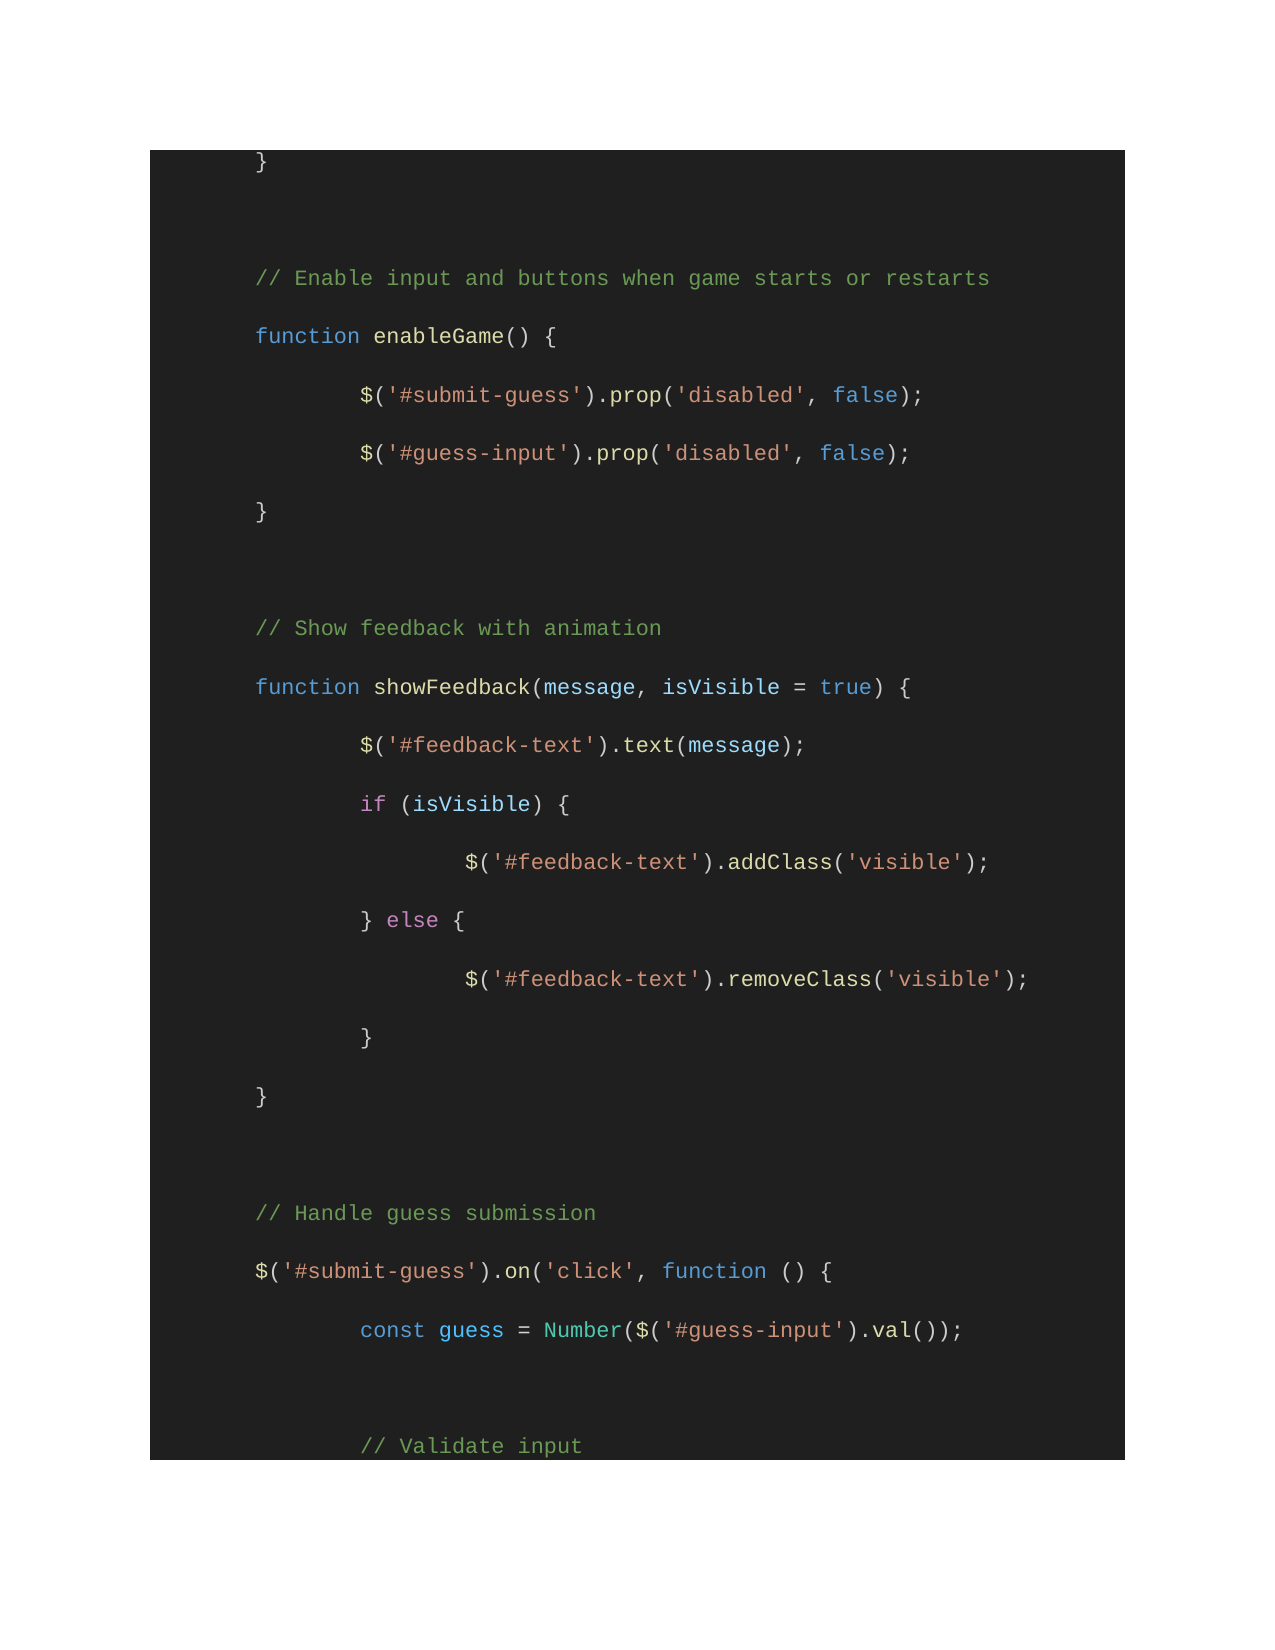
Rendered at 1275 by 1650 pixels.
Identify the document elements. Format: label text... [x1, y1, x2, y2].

text const guess = Number($('#guess-input').val()); [150, 1319, 1125, 1343]
text function showFeedback(message, isVisible = true) { [150, 676, 1125, 701]
text } else { [150, 910, 1125, 934]
text // Handle guess submission [150, 1202, 1125, 1227]
text // Show feedback with animation [150, 617, 1125, 642]
text if (isVisible) { [150, 793, 1125, 818]
text // Validate input [150, 1436, 1125, 1460]
text } [150, 1027, 1125, 1051]
text } [150, 150, 1125, 175]
text // Enable input and buttons when game starts or restarts [150, 267, 1125, 292]
text function enableGame() { [150, 325, 1125, 350]
text } [150, 501, 1125, 525]
text $('#feedback-text').text(message); [150, 734, 1125, 759]
text $('#submit-guess').on('click', function () { [150, 1260, 1125, 1285]
text $('#submit-guess').prop('disabled', false); [150, 384, 1125, 408]
text $('#guess-input').prop('disabled', false); [150, 442, 1125, 467]
text $('#feedback-text').removeClass('visible'); [150, 968, 1125, 993]
text } [150, 1085, 1125, 1110]
text $('#feedback-text').addClass('visible'); [150, 851, 1125, 876]
